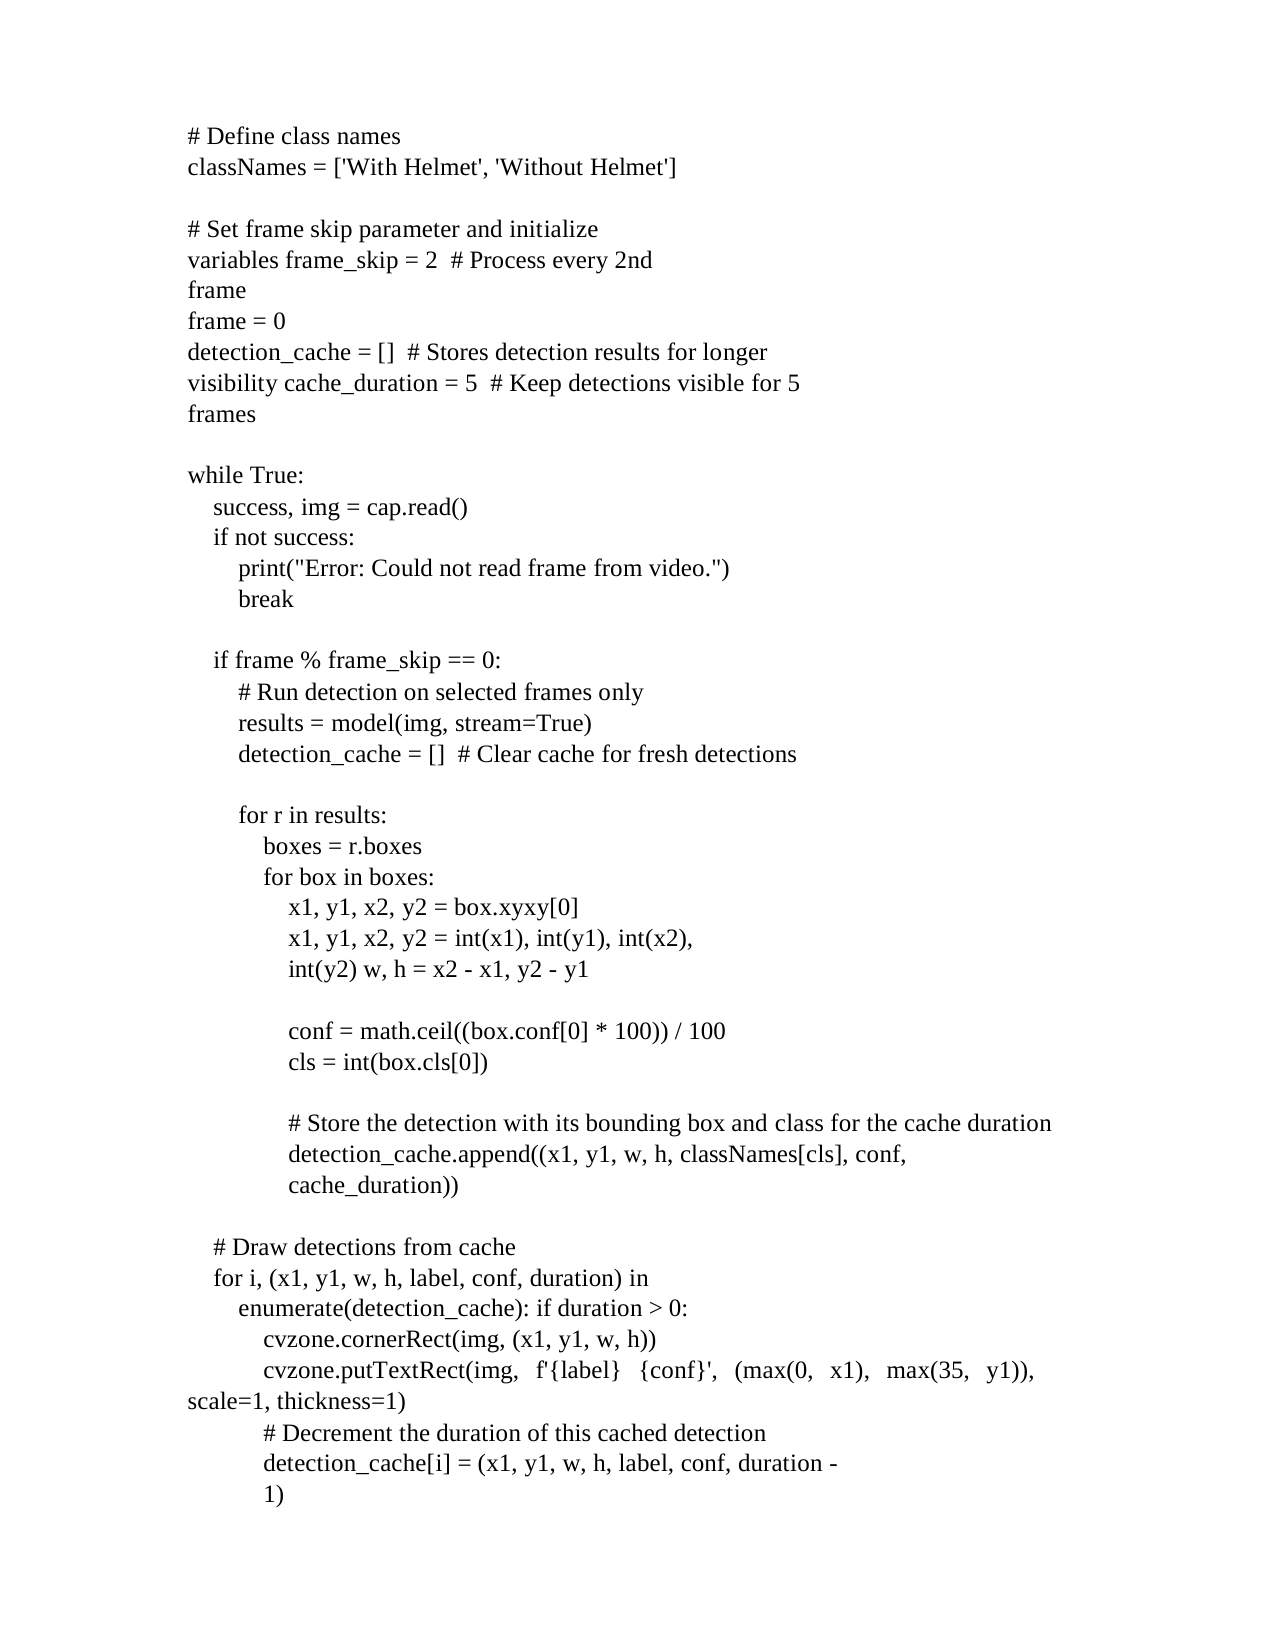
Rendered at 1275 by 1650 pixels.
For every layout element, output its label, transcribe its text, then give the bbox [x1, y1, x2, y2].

text x1, y1, x2, y2 = int(x1), int(y1), int(x2), int(y2) w, h = x2 - x1, y2 - y1 [288, 923, 766, 983]
text cvzone.putTextRect(img, f'{label} {conf}', (max(0, x1), max(35, y1)), scale=1, thickness=1) [187, 1355, 1130, 1415]
text classNames = ['With Helmet', 'Without Helmet'] [187, 152, 1188, 181]
text # Draw detections from cache [213, 1232, 1188, 1260]
text # Decrement the duration of this cached detection detection_cache[i] = (x1, y1, w, h, label, conf, duration - 1) [263, 1418, 862, 1508]
text # Set frame skip parameter and initialize variables frame_skip = 2 # Process every 2nd frame [187, 214, 695, 304]
text x1, y1, x2, y2 = box.xyxy[0] [288, 892, 1188, 921]
text for r in results: boxes = r.boxes for box in boxes: [238, 800, 438, 891]
text # Store the detection with its bounding box and class for the cache duration detection_cache.append((x1, y1, w, h, classNames[cls], conf, cache_duration)) [288, 1108, 1080, 1199]
text # Define class names [187, 121, 1188, 150]
text print("Error: Could not read frame from video.") break [238, 553, 730, 612]
text cvzone.cornerRect(img, (x1, y1, w, h)) [263, 1324, 1188, 1353]
text success, img = cap.read() if not success: [213, 492, 473, 551]
text frame = 0 [187, 306, 1188, 335]
text # Run detection on selected frames only results = model(img, stream=True) [238, 677, 645, 736]
text for i, (x1, y1, w, h, label, conf, duration) in enumerate(detection_cache): if duration > 0: [213, 1263, 942, 1322]
text detection_cache = [] # Clear cache for fresh detections [238, 739, 1188, 767]
text while True: [187, 461, 1188, 489]
text detection_cache = [] # Stores detection results for longer visibility cache_duration = 5 # Keep detections visible for 5 frames [187, 337, 861, 428]
text if frame % frame_skip == 0: [213, 646, 1188, 674]
text conf = math.ceil((box.conf[0] * 100)) / 100 cls = int(box.cls[0]) [288, 1016, 727, 1075]
